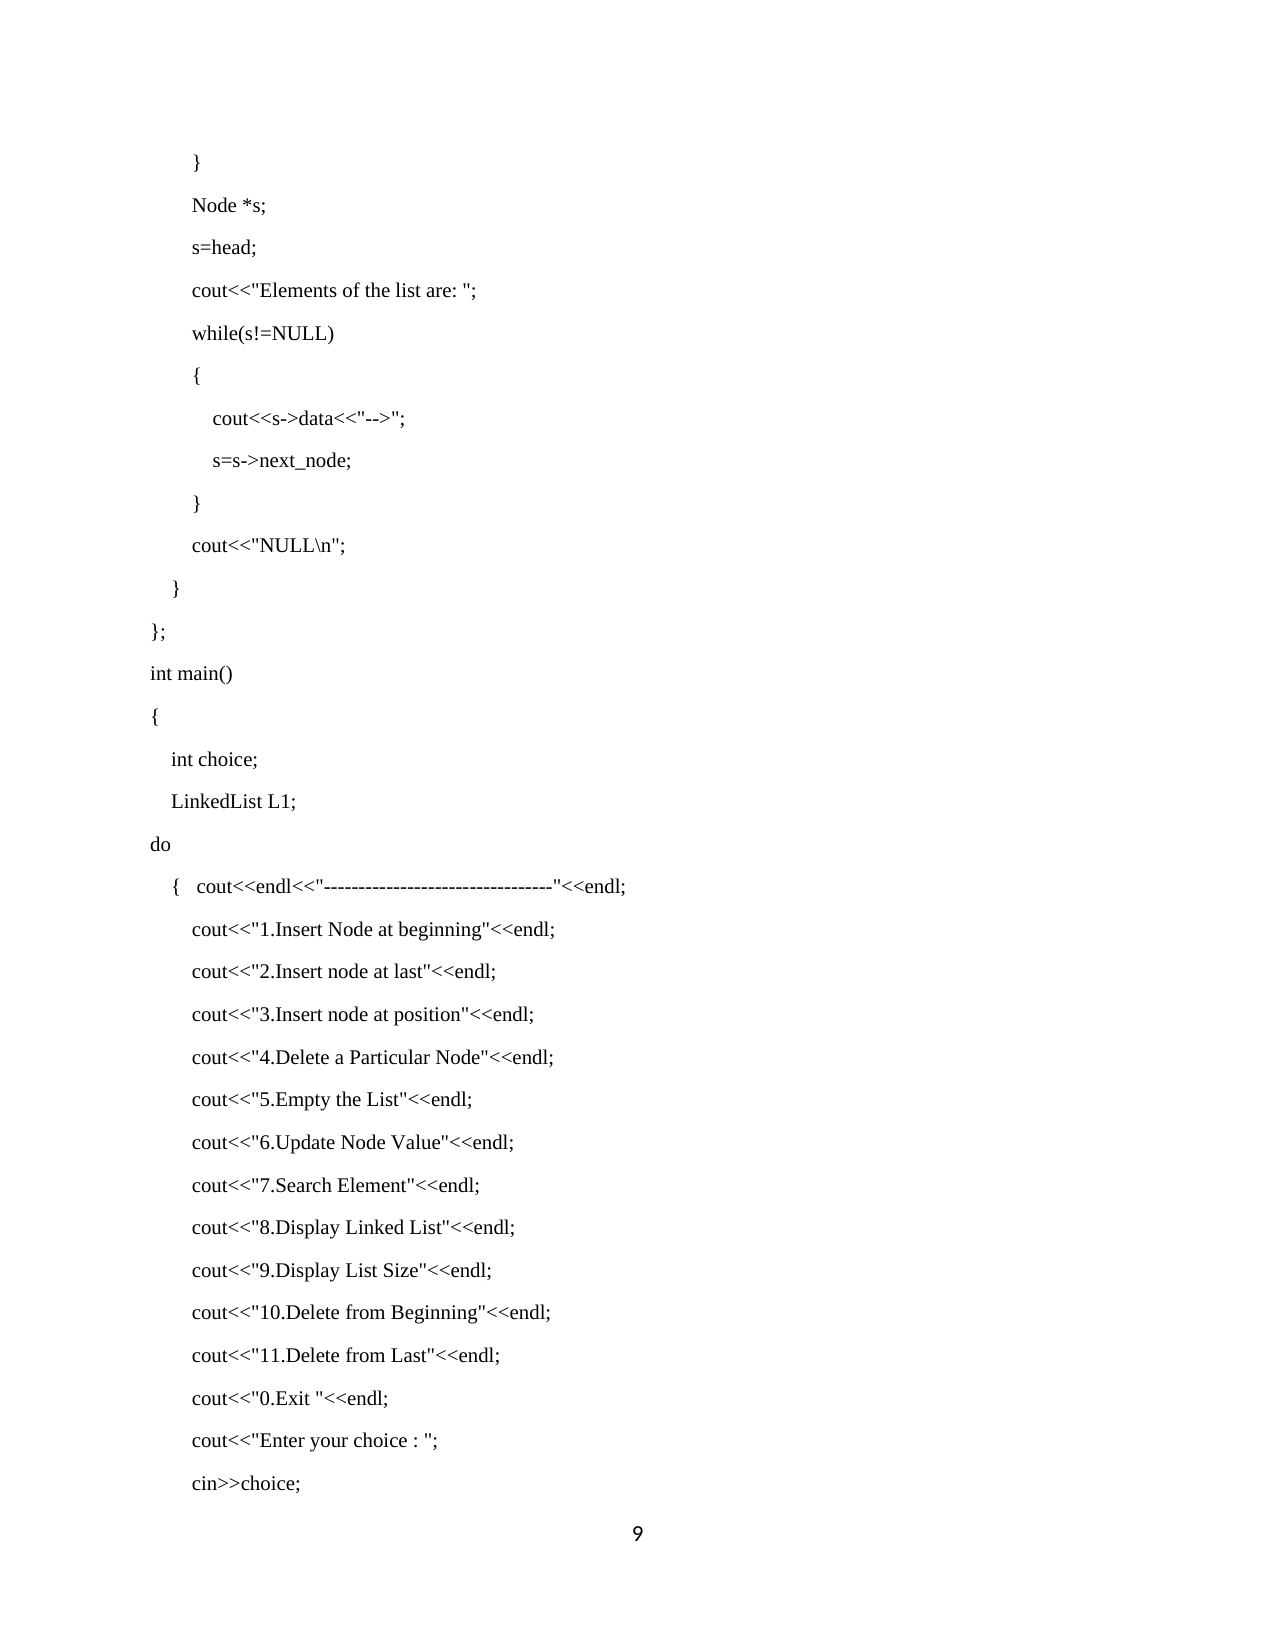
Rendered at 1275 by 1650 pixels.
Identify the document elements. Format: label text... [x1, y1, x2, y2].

text Node *s; [150, 193, 1125, 217]
text int main() [150, 661, 1125, 685]
text cout<<"4.Delete a Particular Node"<<endl; [150, 1045, 1125, 1069]
text s=head; [150, 235, 1125, 259]
text cout<<"9.Display List Size"<<endl; [150, 1258, 1125, 1282]
text cin>>choice; [150, 1471, 1125, 1495]
text } [150, 576, 1125, 600]
text } [150, 491, 1125, 515]
text cout<<s->data<<"-->"; [150, 406, 1125, 430]
text cout<<"Elements of the list are: "; [150, 278, 1125, 302]
text cout<<"8.Display Linked List"<<endl; [150, 1215, 1125, 1239]
text { [150, 704, 1125, 728]
text cout<<"6.Update Node Value"<<endl; [150, 1130, 1125, 1154]
text { cout<<endl<<"---------------------------------"<<endl; [150, 874, 1125, 898]
text cout<<"11.Delete from Last"<<endl; [150, 1343, 1125, 1367]
text cout<<"5.Empty the List"<<endl; [150, 1087, 1125, 1111]
text int choice; [150, 746, 1125, 771]
text cout<<"1.Insert Node at beginning"<<endl; [150, 917, 1125, 941]
text while(s!=NULL) [150, 320, 1125, 344]
text cout<<"0.Exit "<<endl; [150, 1386, 1125, 1409]
text s=s->next_node; [150, 448, 1125, 472]
text cout<<"7.Search Element"<<endl; [150, 1172, 1125, 1197]
text cout<<"NULL\n"; [150, 533, 1125, 557]
text { [150, 363, 1125, 387]
text LinkedList L1; [150, 789, 1125, 813]
text } [150, 150, 1125, 174]
text do [150, 832, 1125, 856]
text cout<<"Enter your choice : "; [150, 1428, 1125, 1452]
text cout<<"2.Insert node at last"<<endl; [150, 959, 1125, 983]
text cout<<"10.Delete from Beginning"<<endl; [150, 1300, 1125, 1324]
text }; [150, 619, 1125, 643]
text cout<<"3.Insert node at position"<<endl; [150, 1002, 1125, 1026]
